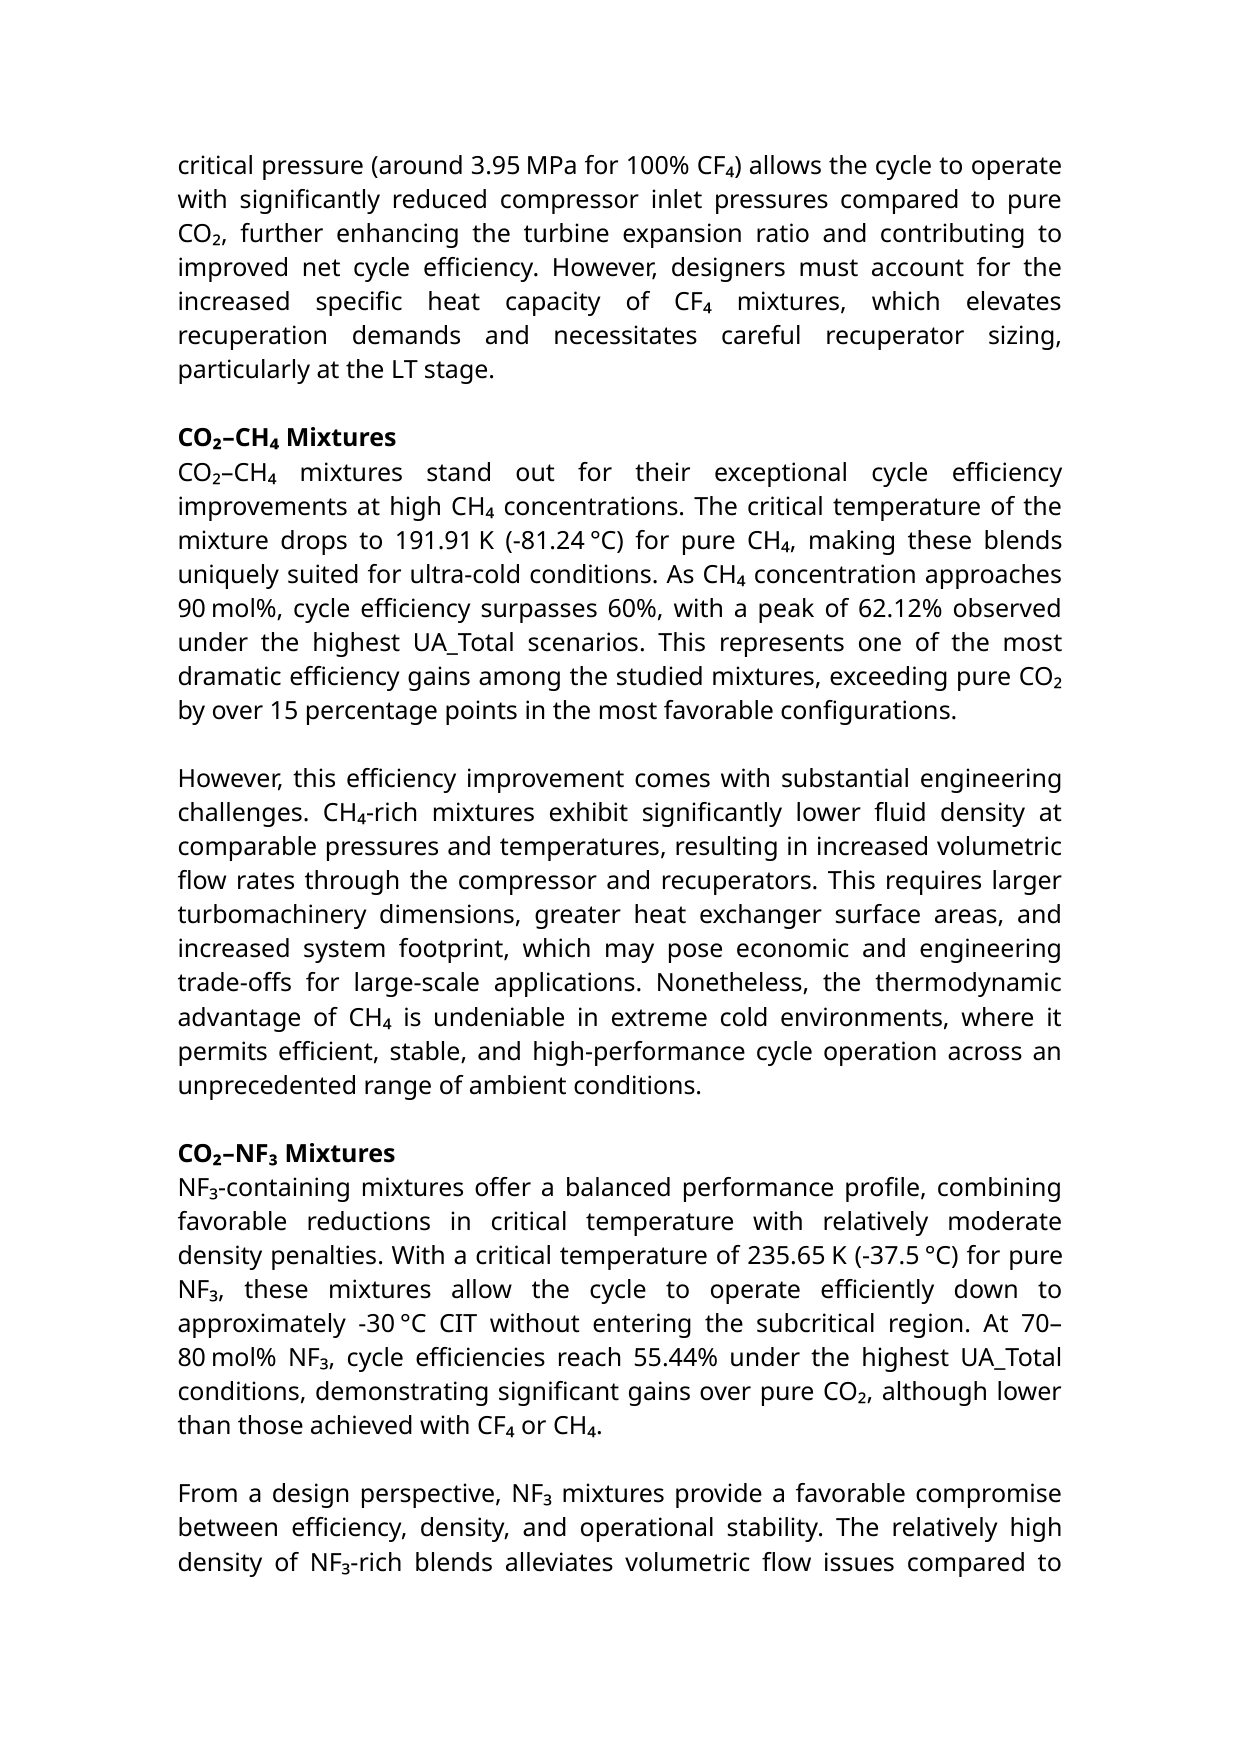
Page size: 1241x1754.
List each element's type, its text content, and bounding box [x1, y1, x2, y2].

text CO₂–CH₄ Mixtures [177, 420, 1063, 454]
text NF₃-containing mixtures offer a balanced performance profile, combining favorable reductions in critical temperature with relatively moderate density penalties. With a critical temperature of 235.65 K (-37.5 °C) for pure NF₃, these mixtures allow the cycle to operate efficiently down to approximately -30 °C CIT without entering the subcritical region. At 70–80 mol% NF₃, cycle efficiencies reach 55.44% under the highest UA_Total conditions, demonstrating significant gains over pure CO₂, although lower than those achieved with CF₄ or CH₄. [177, 1169, 1063, 1442]
text However, this efficiency improvement comes with substantial engineering challenges. CH₄-rich mixtures exhibit significantly lower fluid density at comparable pressures and temperatures, resulting in increased volumetric flow rates through the compressor and recuperators. This requires larger turbomachinery dimensions, greater heat exchanger surface areas, and increased system footprint, which may pose economic and engineering trade-offs for large-scale applications. Nonetheless, the thermodynamic advantage of CH₄ is undeniable in extreme cold environments, where it permits efficient, stable, and high-performance cycle operation across an unprecedented range of ambient conditions. [177, 761, 1063, 1101]
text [177, 148, 1063, 386]
text CO₂–NF₃ Mixtures [177, 1135, 1063, 1169]
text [177, 1476, 1063, 1578]
text CO₂–CH₄ mixtures stand out for their exceptional cycle efficiency improvements at high CH₄ concentrations. The critical temperature of the mixture drops to 191.91 K (-81.24 °C) for pure CH₄, making these blends uniquely suited for ultra-cold conditions. As CH₄ concentration approaches 90 mol%, cycle efficiency surpasses 60%, with a peak of 62.12% observed under the highest UA_Total scenarios. This represents one of the most dramatic efficiency gains among the studied mixtures, exceeding pure CO₂ by over 15 percentage points in the most favorable configurations. [177, 454, 1063, 727]
